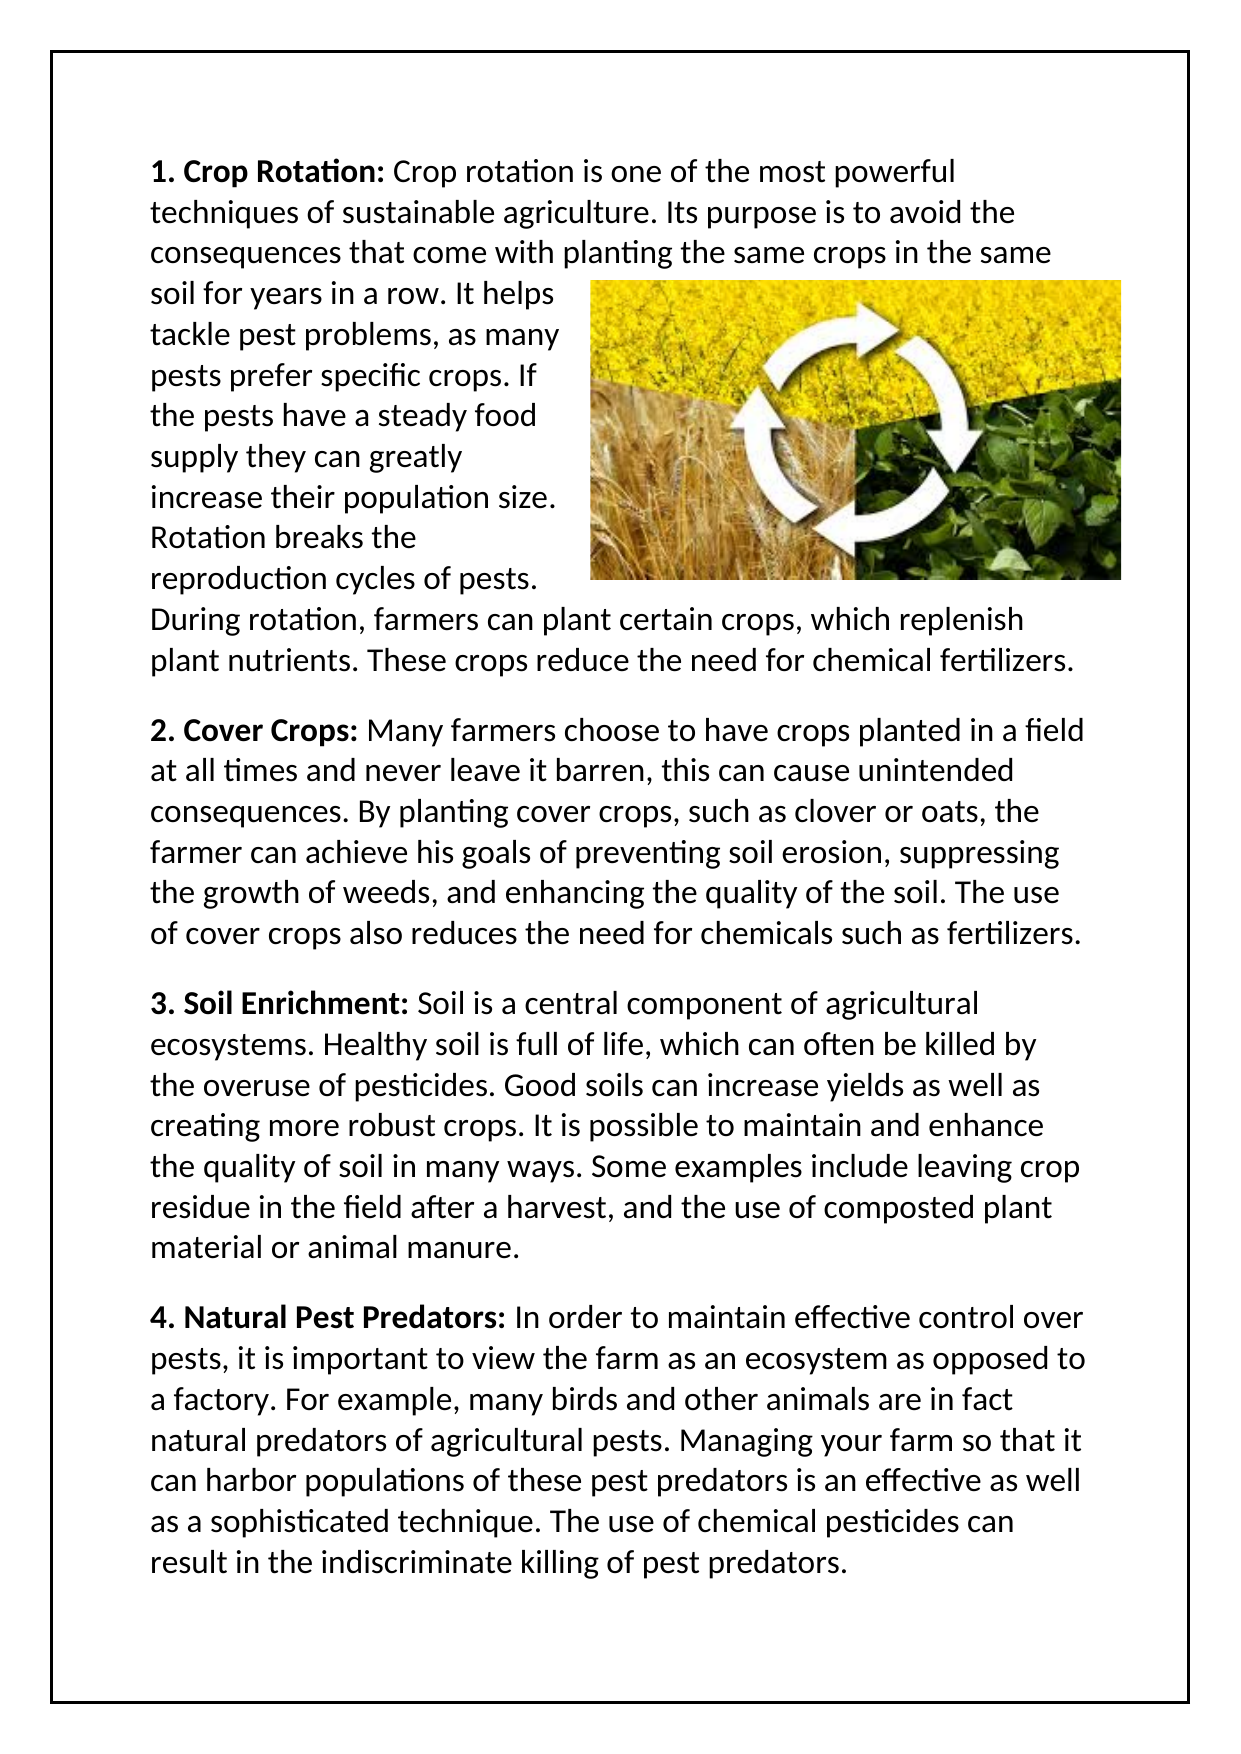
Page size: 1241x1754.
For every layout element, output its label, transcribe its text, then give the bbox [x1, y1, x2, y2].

text 2. Cover Crops: Many farmers choose to have crops planted in a field at all times and never leave it barren, this can cause unintended consequences. By planting cover crops, such as clover or oats, the farmer can achieve his goals of preventing soil erosion, suppressing the growth of weeds, and enhancing the quality of the soil. The use of cover crops also reduces the need for chemicals such as fertilizers. [150, 709, 1090, 953]
picture [590, 280, 1122, 580]
text 4. Natural Pest Predators: In order to maintain effective control over pests, it is important to view the farm as an ecosystem as opposed to a factory. For example, many birds and other animals are in fact natural predators of agricultural pests. Managing your farm so that it can harbor populations of these pest predators is an effective as well as a sophisticated technique. The use of chemical pesticides can result in the indiscriminate killing of pest predators. [150, 1296, 1090, 1582]
text 3. Soil Enrichment: Soil is a central component of agricultural ecosystems. Healthy soil is full of life, which can often be killed by the overuse of pesticides. Good soils can increase yields as well as creating more robust crops. It is possible to maintain and enhance the quality of soil in many ways. Some examples include leaving crop residue in the field after a harvest, and the use of composted plant material or animal manure. [150, 982, 1090, 1267]
